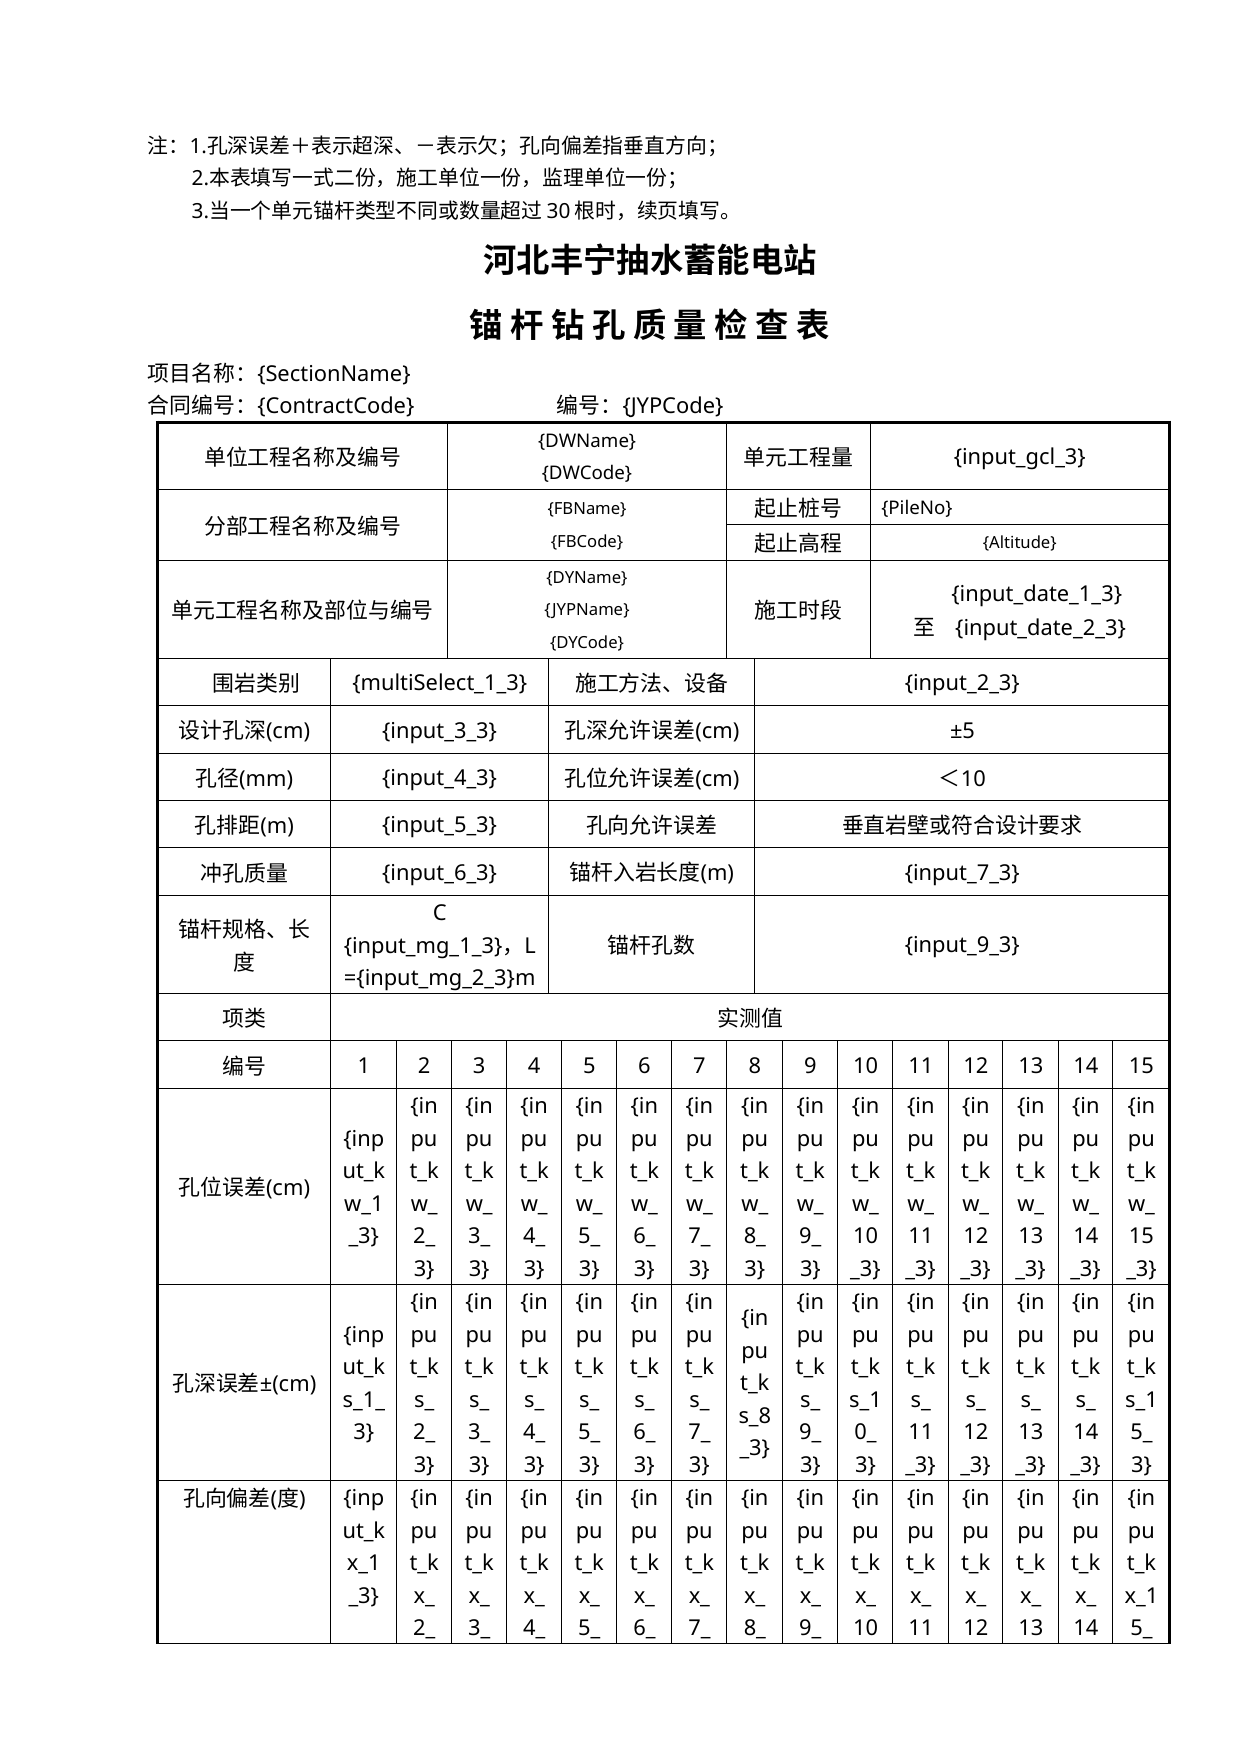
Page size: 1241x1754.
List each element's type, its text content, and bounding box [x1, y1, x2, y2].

table_cell 锚杆规格、长度 [159, 896, 330, 993]
table_cell 实测值 [331, 994, 1168, 1040]
table_cell {input_kw_6_3} [617, 1089, 671, 1284]
table_cell {input_ks_13_3} [1003, 1285, 1058, 1480]
text 3.当一个单元锚杆类型不同或数量超过30根时，续页填写。 [191, 193, 1152, 226]
table_cell {input_kw_3_3} [452, 1089, 506, 1284]
table_cell {input_7_3} [755, 848, 1168, 894]
table_cell {input_kw_11_3} [893, 1089, 948, 1284]
table_cell 设计孔深(cm) [159, 706, 330, 753]
table_cell {PileNo} [871, 490, 1168, 524]
table_cell 10 [838, 1041, 892, 1088]
table_cell 14 [1059, 1041, 1112, 1088]
table_cell 孔深允许误差(cm) [549, 706, 754, 753]
table_cell {Altitude} [871, 525, 1168, 559]
table_cell {input_kx_14_3} [1059, 1481, 1112, 1643]
text 项目名称：{SectionName} [148, 356, 1152, 388]
table_cell {input_kx_2_3} [397, 1481, 451, 1643]
table_cell 施工时段 [727, 561, 870, 658]
table_cell 4 [507, 1041, 561, 1088]
table_cell 分部工程名称及编号 [159, 490, 447, 559]
table_cell {input_6_3} [331, 848, 548, 894]
table_cell {input_ks_10_3} [838, 1285, 892, 1480]
table_cell 8 [727, 1041, 782, 1088]
table_cell {input_ks_6_3} [617, 1285, 671, 1480]
table_cell 项类 [159, 994, 330, 1040]
table_cell {input_kx_6_3} [617, 1481, 671, 1643]
table_cell C{input_mg_1_3}，L={input_mg_2_3}m [331, 896, 548, 993]
table_cell {input_ks_12_3} [949, 1285, 1002, 1480]
table_cell {input_2_3} [755, 659, 1168, 705]
table_cell {input_kw_14_3} [1059, 1089, 1112, 1284]
table_cell {input_ks_14_3} [1059, 1285, 1112, 1480]
table_cell {input_kx_15_3} [1113, 1481, 1168, 1643]
table_cell 围岩类别 [159, 659, 330, 705]
text 锚 杆 钻 孔 质 量 检 查 表 [148, 291, 1152, 356]
table_cell 孔径(mm) [159, 754, 330, 800]
table_cell 孔深误差±(cm) [159, 1285, 330, 1480]
table_cell {input_ks_5_3} [562, 1285, 616, 1480]
table_cell {input_5_3} [331, 801, 548, 847]
table_cell {input_ks_2_3} [397, 1285, 451, 1480]
text 注：1.孔深误差＋表示超深、－表示欠；孔向偏差指垂直方向； [148, 128, 1152, 161]
table_cell {input_ks_8_3} [727, 1285, 782, 1480]
table_cell {input_kw_12_3} [949, 1089, 1002, 1284]
table_cell {input_ks_3_3} [452, 1285, 506, 1480]
text 合同编号：{ContractCode} 编号：{JYPCode} [148, 388, 1152, 421]
table_header {DWName} {DWCode} [448, 424, 726, 489]
text 2.本表填写一式二份，施工单位一份，监理单位一份； [191, 161, 1152, 193]
table_cell 2 [397, 1041, 451, 1088]
table_cell {input_kw_4_3} [507, 1089, 561, 1284]
table_cell ±5 [755, 706, 1168, 753]
table_cell 起止高程 [727, 525, 870, 559]
table_cell 9 [783, 1041, 837, 1088]
table_cell {input_ks_11_3} [893, 1285, 948, 1480]
table_cell {input_kx_11_3} [893, 1481, 948, 1643]
table_cell 孔排距(m) [159, 801, 330, 847]
table_cell {input_kx_3_3} [452, 1481, 506, 1643]
table_cell {input_kw_2_3} [397, 1089, 451, 1284]
table_header {input_gcl_3} [871, 424, 1168, 489]
table_cell 垂直岩壁或符合设计要求 [755, 801, 1168, 847]
table_cell 锚杆孔数 [549, 896, 754, 993]
table_cell {input_ks_7_3} [672, 1285, 726, 1480]
table_cell {input_kx_8_3} [727, 1481, 782, 1643]
table_cell {input_kx_12_3} [949, 1481, 1002, 1643]
table_cell {input_date_1_3} 至 {input_date_2_3} [871, 561, 1168, 658]
table_cell {input_kx_13_3} [1003, 1481, 1058, 1643]
table_cell {input_kw_15_3} [1113, 1089, 1168, 1284]
table_cell {input_kx_5_3} [562, 1481, 616, 1643]
table_cell {input_4_3} [331, 754, 548, 800]
table_cell {input_9_3} [755, 896, 1168, 993]
table_cell {input_kx_9_3} [783, 1481, 837, 1643]
table_cell 3 [452, 1041, 506, 1088]
table_cell {input_ks_9_3} [783, 1285, 837, 1480]
table_cell {input_kx_4_3} [507, 1481, 561, 1643]
table_cell {input_ks_1_3} [331, 1285, 396, 1480]
table_cell {multiSelect_1_3} [331, 659, 548, 705]
table_cell {input_kw_9_3} [783, 1089, 837, 1284]
table_cell {input_kw_8_3} [727, 1089, 782, 1284]
table_cell 5 [562, 1041, 616, 1088]
table_cell {input_kw_1_3} [331, 1089, 396, 1284]
table_cell {input_kw_13_3} [1003, 1089, 1058, 1284]
table_cell 锚杆入岩长度(m) [549, 848, 754, 894]
table_cell 孔位允许误差(cm) [549, 754, 754, 800]
table_cell 冲孔质量 [159, 848, 330, 894]
table_cell 13 [1003, 1041, 1058, 1088]
table_cell {input_ks_15_3} [1113, 1285, 1168, 1480]
table_cell 1 [331, 1041, 396, 1088]
table_cell 6 [617, 1041, 671, 1088]
table_cell 12 [949, 1041, 1002, 1088]
table_cell {input_kw_7_3} [672, 1089, 726, 1284]
table_cell 7 [672, 1041, 726, 1088]
table_cell 施工方法、设备 [549, 659, 754, 705]
table_header 单元工程量 [727, 424, 870, 489]
table_cell {input_kw_10_3} [838, 1089, 892, 1284]
table_cell {input_kx_7_3} [672, 1481, 726, 1643]
table_cell {input_ks_4_3} [507, 1285, 561, 1480]
table_cell 15 [1113, 1041, 1168, 1088]
table_header 单位工程名称及编号 [159, 424, 447, 489]
table_cell 孔位误差(cm) [159, 1089, 330, 1284]
table_cell 编号 [159, 1041, 330, 1088]
table_cell {FBName} {FBCode} [448, 490, 726, 559]
text 河北丰宁抽水蓄能电站 [148, 226, 1152, 291]
table_cell {input_3_3} [331, 706, 548, 753]
table_cell 孔向允许误差 [549, 801, 754, 847]
table_cell {input_kx_1_3} [331, 1481, 396, 1643]
table_cell {DYName} {JYPName} {DYCode} [448, 561, 726, 658]
table_cell 起止桩号 [727, 490, 870, 524]
table_cell {input_kx_10_3} [838, 1481, 892, 1643]
table_cell 11 [893, 1041, 948, 1088]
table_cell ＜10 [755, 754, 1168, 800]
table_cell 单元工程名称及部位与编号 [159, 561, 447, 658]
table_cell 孔向偏差(度) [159, 1481, 330, 1643]
table_cell {input_kw_5_3} [562, 1089, 616, 1284]
